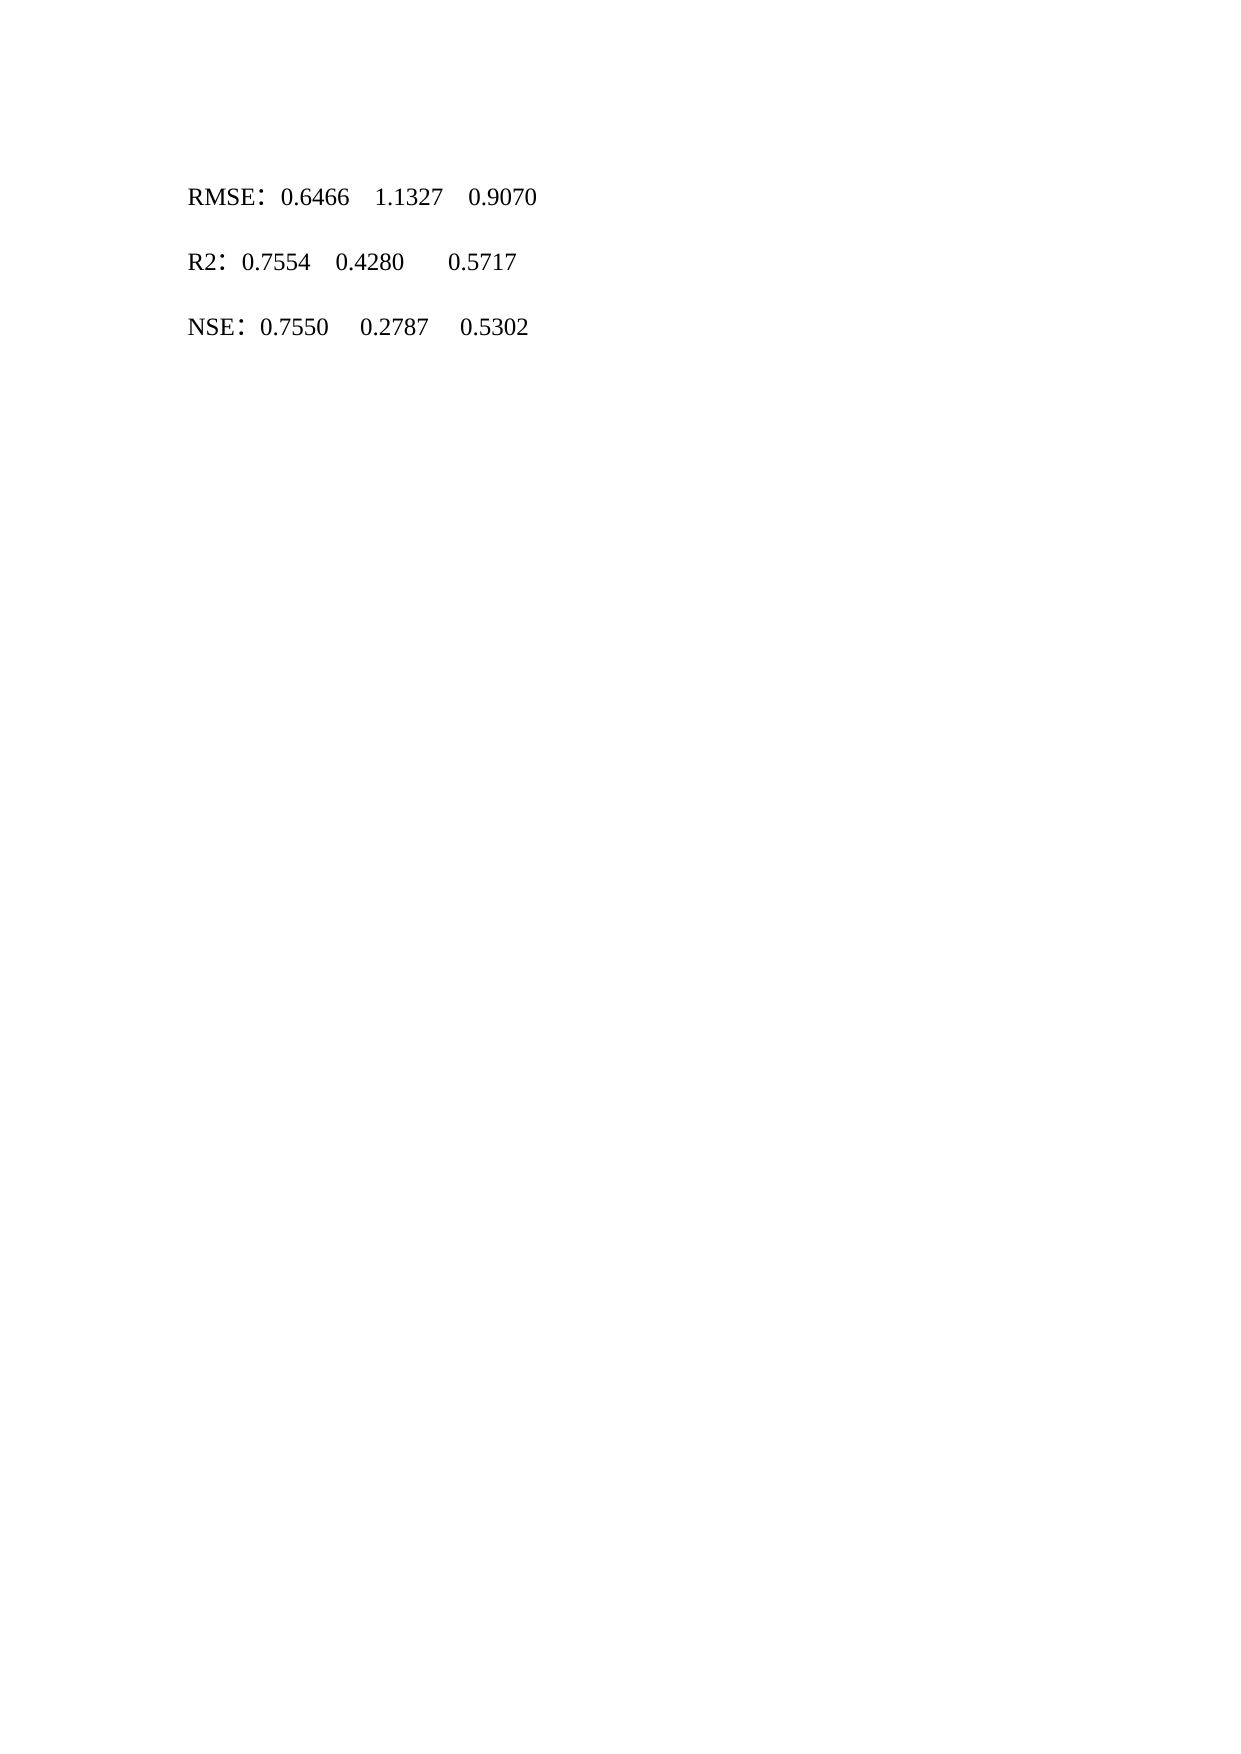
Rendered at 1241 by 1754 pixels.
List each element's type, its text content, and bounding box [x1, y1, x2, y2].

text R2：0.7554 0.4280 0.5717 [187, 227, 1053, 292]
text RMSE：0.6466 1.1327 0.9070 [187, 162, 1053, 227]
text NSE：0.7550 0.2787 0.5302 [187, 292, 1053, 357]
